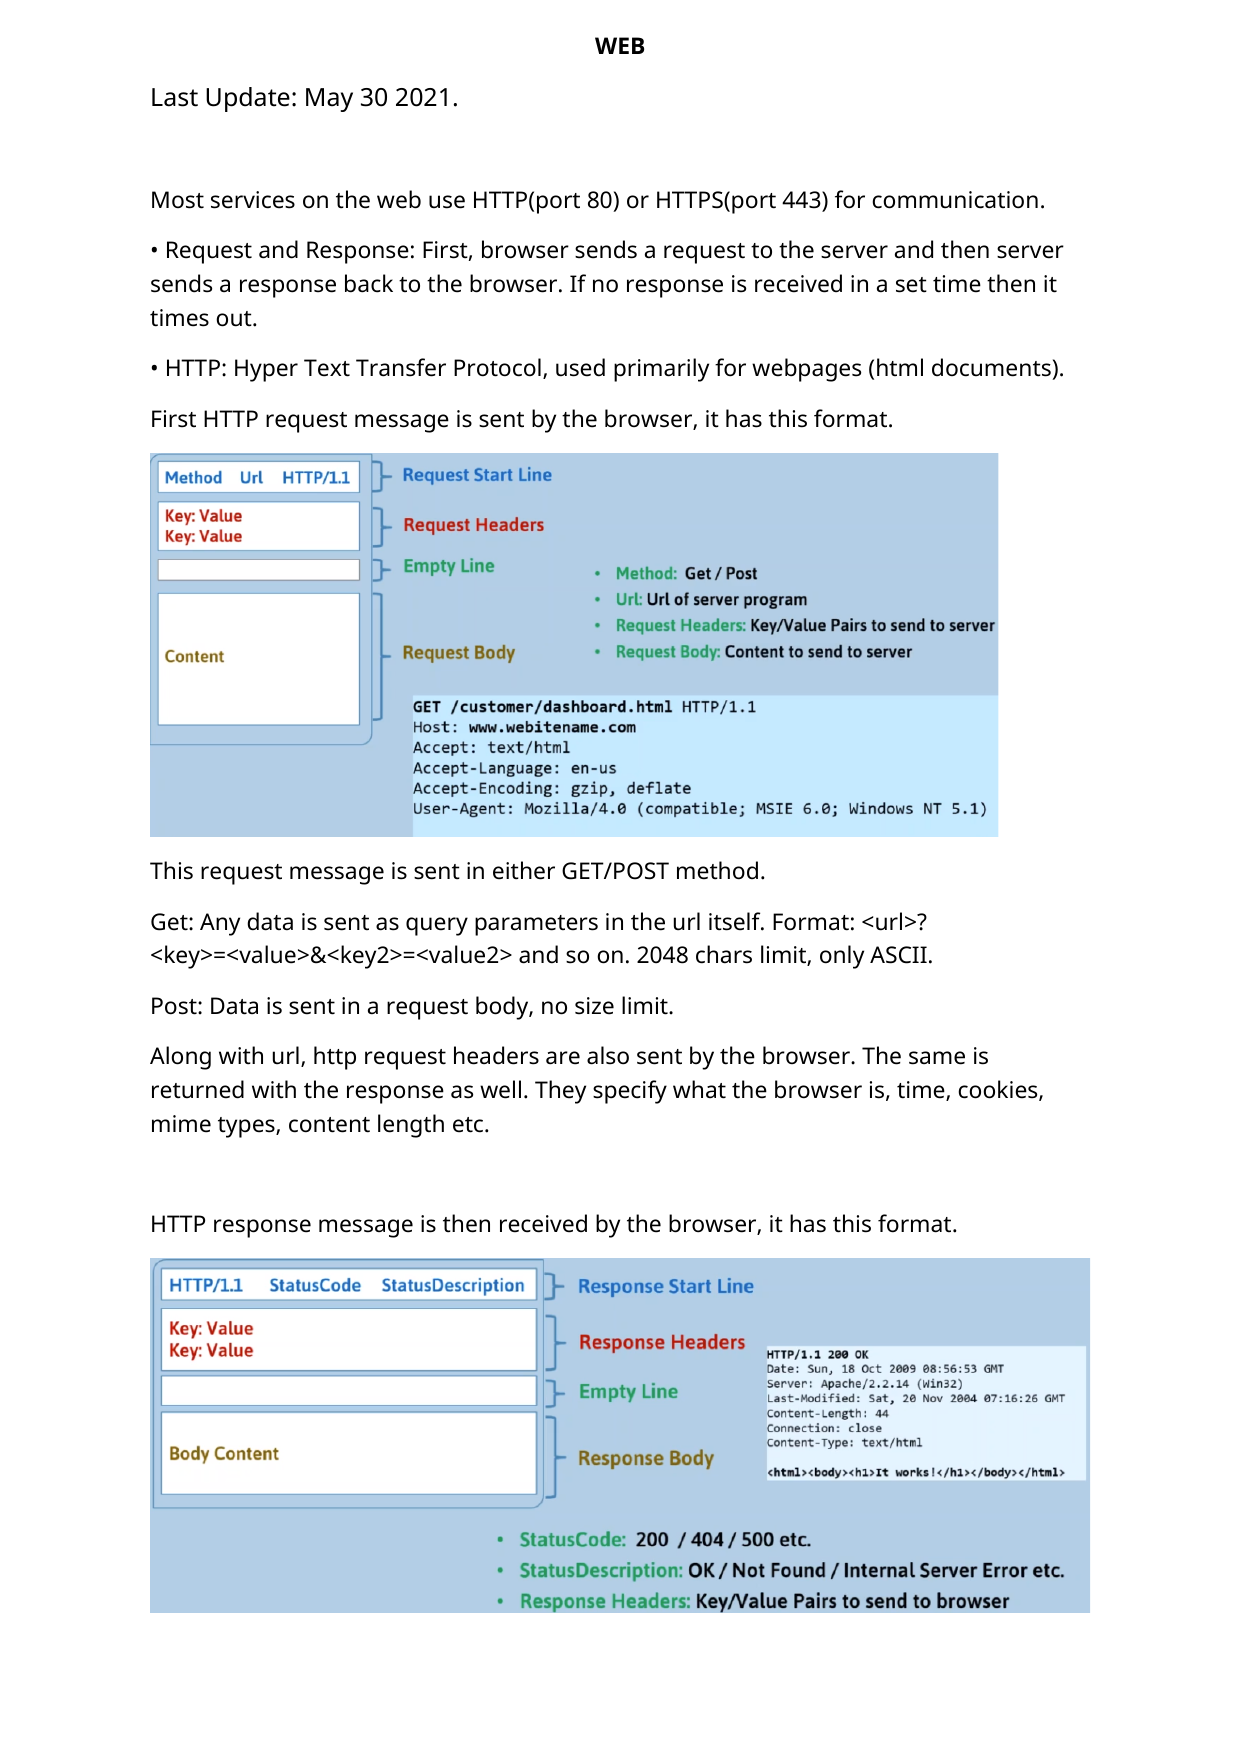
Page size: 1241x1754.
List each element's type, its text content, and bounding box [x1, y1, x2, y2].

text Post: Data is sent in a request body, no size limit. [150, 989, 1090, 1021]
text HTTP response message is then received by the browser, it has this format. [150, 1208, 1090, 1239]
text Most services on the web use HTTP(port 80) or HTTPS(port 443) for communication. [150, 184, 1090, 215]
text WEB [150, 29, 1090, 61]
text This request message is sent in either GET/POST method. [150, 855, 1090, 886]
text Along with url, http request headers are also sent by the browser. The same is returned with the response as well. They specify what the browser is, time, cookies, mime types, content length etc. [150, 1040, 1090, 1139]
picture [150, 1258, 1091, 1613]
text Last Update: May 30 2021. [150, 80, 1090, 114]
picture [150, 453, 999, 837]
text First HTTP request message is sent by the browser, it has this format. [150, 403, 1090, 434]
text • HTTP: Hyper Text Transfer Protocol, used primarily for webpages (html documents). [150, 352, 1090, 383]
text Get: Any data is sent as query parameters in the url itself. Format: <url>?<key>=<value>&<key2>=<value2> and so on. 2048 chars limit, only ASCII. [150, 905, 1090, 970]
text • Request and Response: First, browser sends a request to the server and then server sends a response back to the browser. If no response is received in a set time then it times out. [150, 234, 1090, 333]
